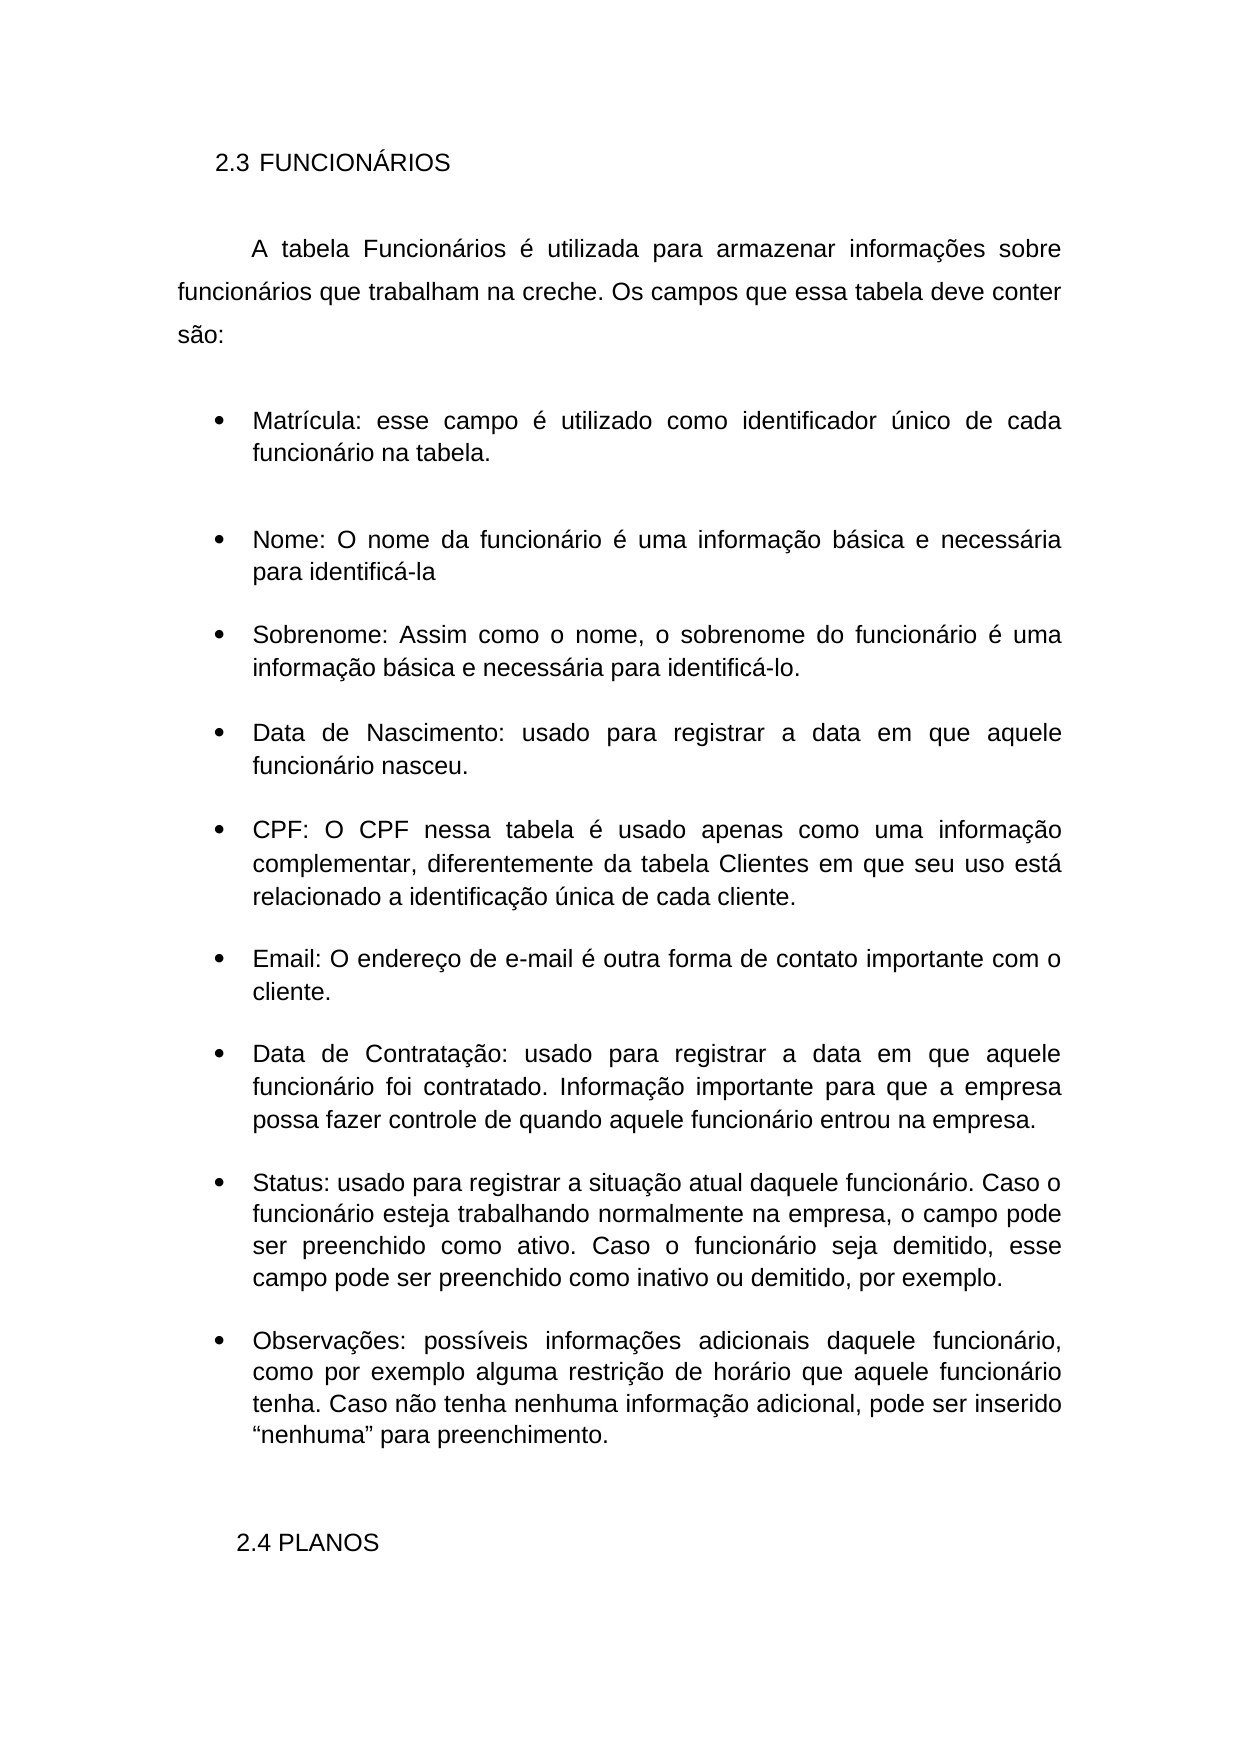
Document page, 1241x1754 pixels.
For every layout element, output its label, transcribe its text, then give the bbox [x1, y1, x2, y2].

list Sobrenome: Assim como o nome, o sobrenome do funcionário é uma informação básica e necessária para identificá-lo. [215, 620, 1063, 682]
list Matrícula: esse campo é utilizado como identificador único de cada funcionário na tabela. [215, 406, 1063, 467]
list Data de Nascimento: usado para registrar a data em que aquele funcionário nasceu. [215, 718, 1063, 779]
subtitle FUNCIONÁRIOS [215, 148, 1063, 176]
list Observações: possíveis informações adicionais daquele funcionário, como por exemplo alguma restrição de horário que aquele funcionário tenha. Caso não tenha nenhuma informação adicional, pode ser inserido “nenhuma” para preenchimento. [215, 1326, 1063, 1449]
list Data de Contratação: usado para registrar a data em que aquele funcionário foi contratado. Informação importante para que a empresa possa fazer controle de quando aquele funcionário entrou na empresa. [215, 1039, 1063, 1134]
list CPF: O CPF nessa tabela é usado apenas como uma informação complementar, diferentemente da tabela Clientes em que seu uso está relacionado a identificação única de cada cliente. [215, 815, 1063, 910]
subtitle 2.4 PLANOS [236, 1528, 1063, 1556]
list Status: usado para registrar a situação atual daquele funcionário. Caso o funcionário esteja trabalhando normalmente na empresa, o campo pode ser preenchido como ativo. Caso o funcionário seja demitido, esse campo pode ser preenchido como inativo ou demitido, por exemplo. [215, 1168, 1063, 1291]
list Nome: O nome da funcionário é uma informação básica e necessária para identificá-la [215, 525, 1063, 586]
list Email: O endereço de e-mail é outra forma de contato importante com o cliente. [215, 944, 1063, 1006]
text A tabela Funcionários é utilizada para armazenar informações sobre funcionários que trabalham na creche. Os campos que essa tabela deve conter são: [177, 234, 1063, 349]
